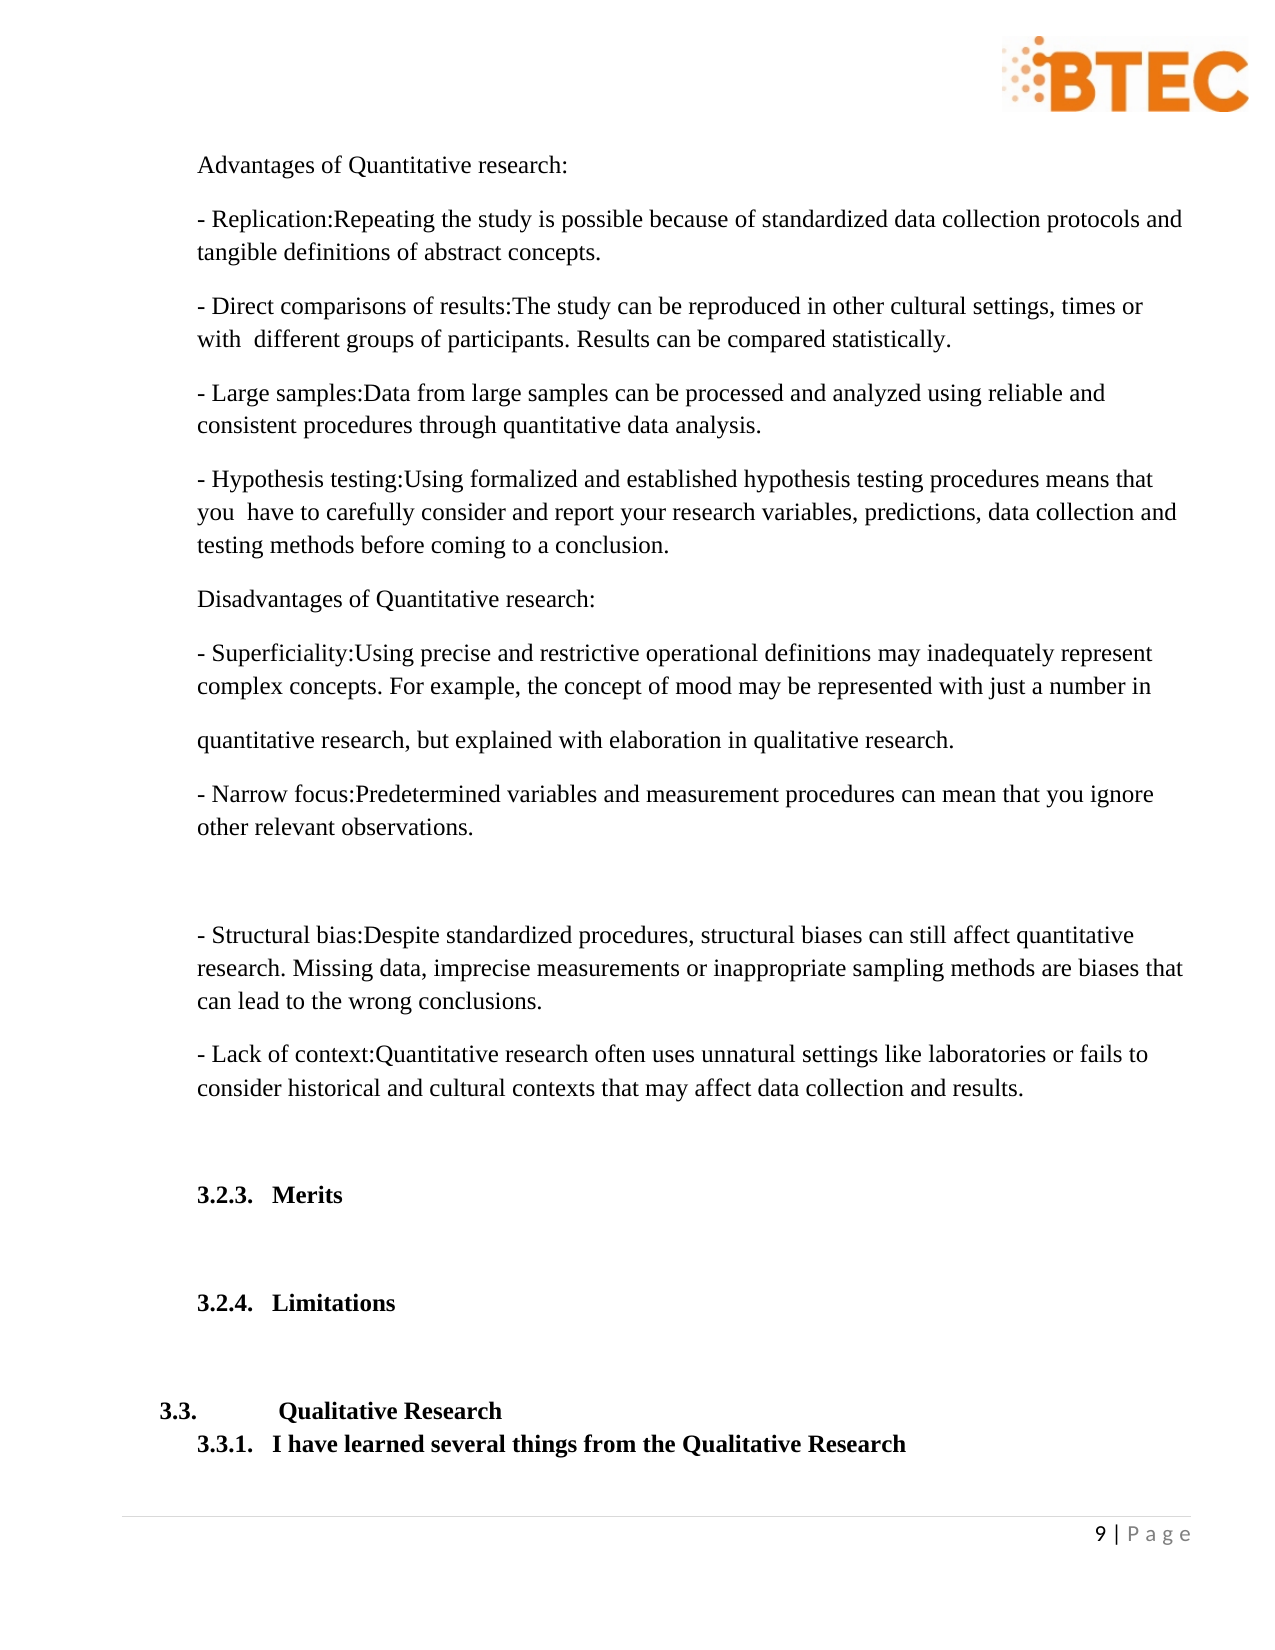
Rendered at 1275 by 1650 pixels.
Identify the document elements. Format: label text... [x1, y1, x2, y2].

text Advantages of Quantitative research: [197, 150, 1191, 179]
text - Narrow focus:Predetermined variables and measurement procedures can mean that you ignore other relevant observations. [197, 779, 1191, 841]
text - Lack of context:Quantitative research often uses unnatural settings like laboratories or fails to consider historical and cultural contexts that may affect data collection and results. [197, 1039, 1191, 1101]
text - Large samples:Data from large samples can be processed and analyzed using reliable and consistent procedures through quantitative data analysis. [197, 378, 1191, 439]
list Qualitative Research [159, 1396, 1191, 1424]
picture [1001, 36, 1249, 112]
text - Replication:Repeating the study is possible because of standardized data collection protocols and tangible definitions of abstract concepts. [197, 204, 1191, 266]
text - Direct comparisons of results:The study can be reproduced in other cultural settings, times or with different groups of participants. Results can be compared statistically. [197, 291, 1191, 352]
text Disadvantages of Quantitative research: [197, 584, 1191, 613]
text - Superficiality:Using precise and restrictive operational definitions may inadequately represent complex concepts. For example, the concept of mood may be represented with just a number in [197, 638, 1191, 700]
text - Hypothesis testing:Using formalized and established hypothesis testing procedures means that you have to carefully consider and report your research variables, predictions, data collection and testing methods before coming to a conclusion. [197, 464, 1191, 559]
text quantitative research, but explained with elaboration in qualitative research. [197, 725, 1191, 754]
list I have learned several things from the Qualitative Research [197, 1429, 1191, 1457]
list Limitations [197, 1288, 1191, 1317]
list Merits [197, 1180, 1191, 1209]
text - Structural bias:Despite standardized procedures, structural biases can still affect quantitative research. Missing data, imprecise measurements or inappropriate sampling methods are biases that can lead to the wrong conclusions. [197, 920, 1191, 1014]
